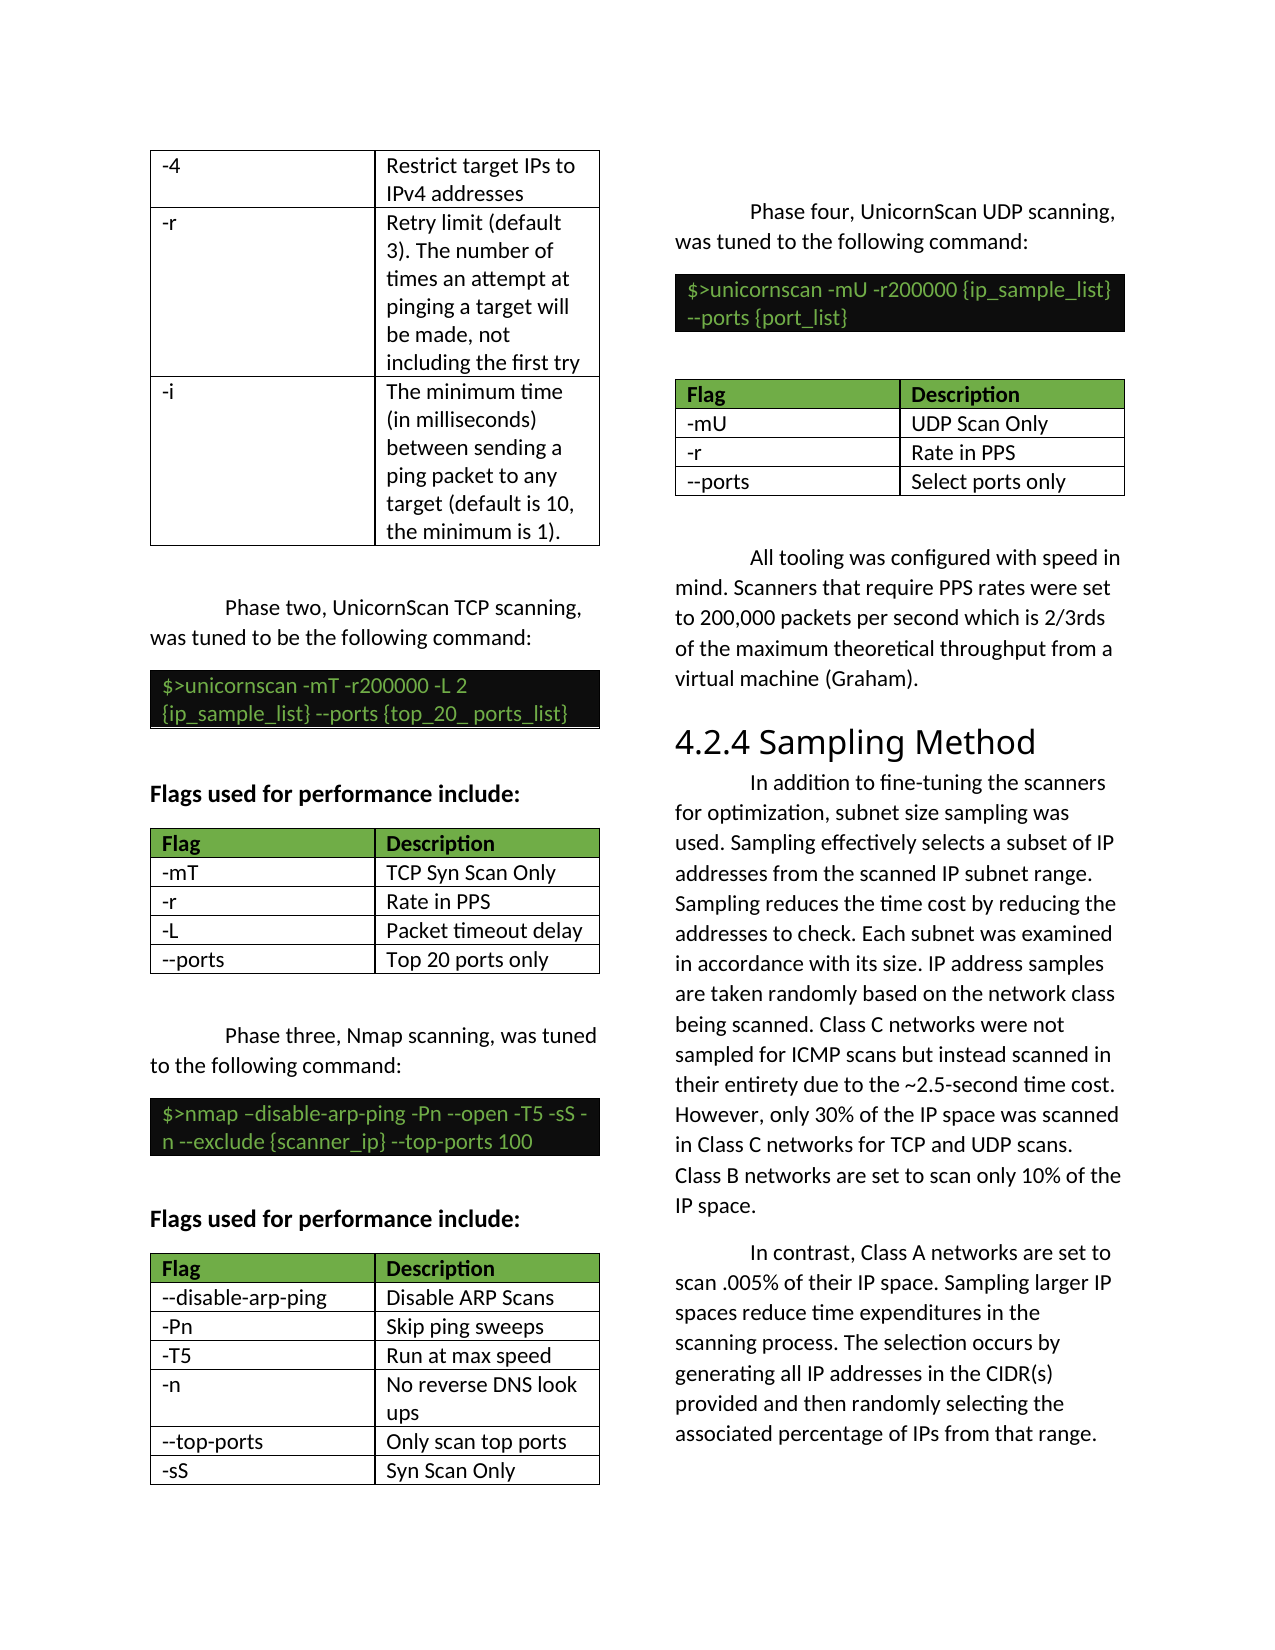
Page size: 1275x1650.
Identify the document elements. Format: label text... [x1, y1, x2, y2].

table_cell --ports [151, 945, 374, 973]
table_header Flag [151, 829, 374, 857]
table_cell Restrict target IPs to IPv4 addresses [376, 151, 599, 207]
text Phase four, UnicornScan UDP scanning, was tuned to the following command: [675, 197, 1125, 255]
table_cell Disable ARP Scans [376, 1283, 599, 1311]
table_cell Rate in PPS [376, 887, 599, 915]
table_cell UDP Scan Only [901, 409, 1124, 437]
table_cell Only scan top ports [376, 1427, 599, 1455]
table_cell -4 [151, 151, 374, 207]
table_header $>unicornscan -mT -r200000 -L 2 {ip_sample_list} --ports {top_20_ ports_list} [151, 671, 599, 727]
subtitle 4.2.4 Sampling Method [675, 719, 1125, 764]
table_header $>unicornscan -mU -r200000 {ip_sample_list} --ports {port_list} [676, 275, 1124, 331]
table_cell -n [151, 1370, 374, 1426]
table_cell TCP Syn Scan Only [376, 858, 599, 886]
text Phase two, UnicornScan TCP scanning, was tuned to be the following command: [150, 593, 600, 652]
table_cell -mT [151, 858, 374, 886]
table_cell Skip ping sweeps [376, 1312, 599, 1340]
table_header Flag [676, 380, 899, 408]
table_cell -Pn [151, 1312, 374, 1340]
text In contrast, Class A networks are set to scan .005% of their IP space. Sampling larger IP spaces reduce time expenditures in the scanning process. The selection occurs by generating all IP addresses in the CIDR(s) provided and then randomly selecting the associated percentage of IPs from that range. [675, 1238, 1125, 1447]
table_header $>nmap –disable-arp-ping -Pn --open -T5 -sS -n --exclude {scanner_ip} --top-ports 100 [151, 1099, 599, 1155]
table_cell The minimum time (in milliseconds) between sending a ping packet to any target (default is 10, the minimum is 1). [376, 377, 599, 545]
table_cell --ports [676, 467, 899, 495]
table_cell Select ports only [901, 467, 1124, 495]
table_cell -r [151, 887, 374, 915]
table_cell Run at max speed [376, 1341, 599, 1369]
table_cell Syn Scan Only [376, 1456, 599, 1484]
table_header Description [376, 1254, 599, 1282]
table_header Flag [151, 1254, 374, 1282]
text Flags used for performance include: [150, 778, 600, 809]
text In addition to fine-tuning the scanners for optimization, subnet size sampling was used. Sampling effectively selects a subset of IP addresses from the scanned IP subnet range. Sampling reduces the time cost by reducing the addresses to check. Each subnet was examined in accordance with its size. IP address samples are taken randomly based on the network class being scanned. Class C networks were not sampled for ICMP scans but instead scanned in their entirety due to the ~2.5-second time cost. However, only 30% of the IP space was scanned in Class C networks for TCP and UDP scans. Class B networks are set to scan only 10% of the IP space. [675, 768, 1125, 1219]
table_cell --top-ports [151, 1427, 374, 1455]
text Phase three, Nmap scanning, was tuned to the following command: [150, 1021, 600, 1079]
table_cell -i [151, 377, 374, 545]
table_cell -sS [151, 1456, 374, 1484]
table_cell -r [151, 208, 374, 376]
text Flags used for performance include: [150, 1203, 600, 1233]
table_cell No reverse DNS look ups [376, 1370, 599, 1426]
table_cell -T5 [151, 1341, 374, 1369]
table_cell Packet timeout delay [376, 916, 599, 944]
table_header Description [901, 380, 1124, 408]
table_cell --disable-arp-ping [151, 1283, 374, 1311]
table_header Description [376, 829, 599, 857]
table_cell -L [151, 916, 374, 944]
table_cell Rate in PPS [901, 438, 1124, 466]
table_cell -mU [676, 409, 899, 437]
table_cell -r [676, 438, 899, 466]
text All tooling was configured with speed in mind. Scanners that require PPS rates were set to 200,000 packets per second which is 2/3rds of the maximum theoretical throughput from a virtual machine (Graham). [675, 543, 1125, 692]
table_cell Top 20 ports only [376, 945, 599, 973]
table_cell Retry limit (default 3). The number of times an attempt at pinging a target will be made, not including the first try [376, 208, 599, 376]
